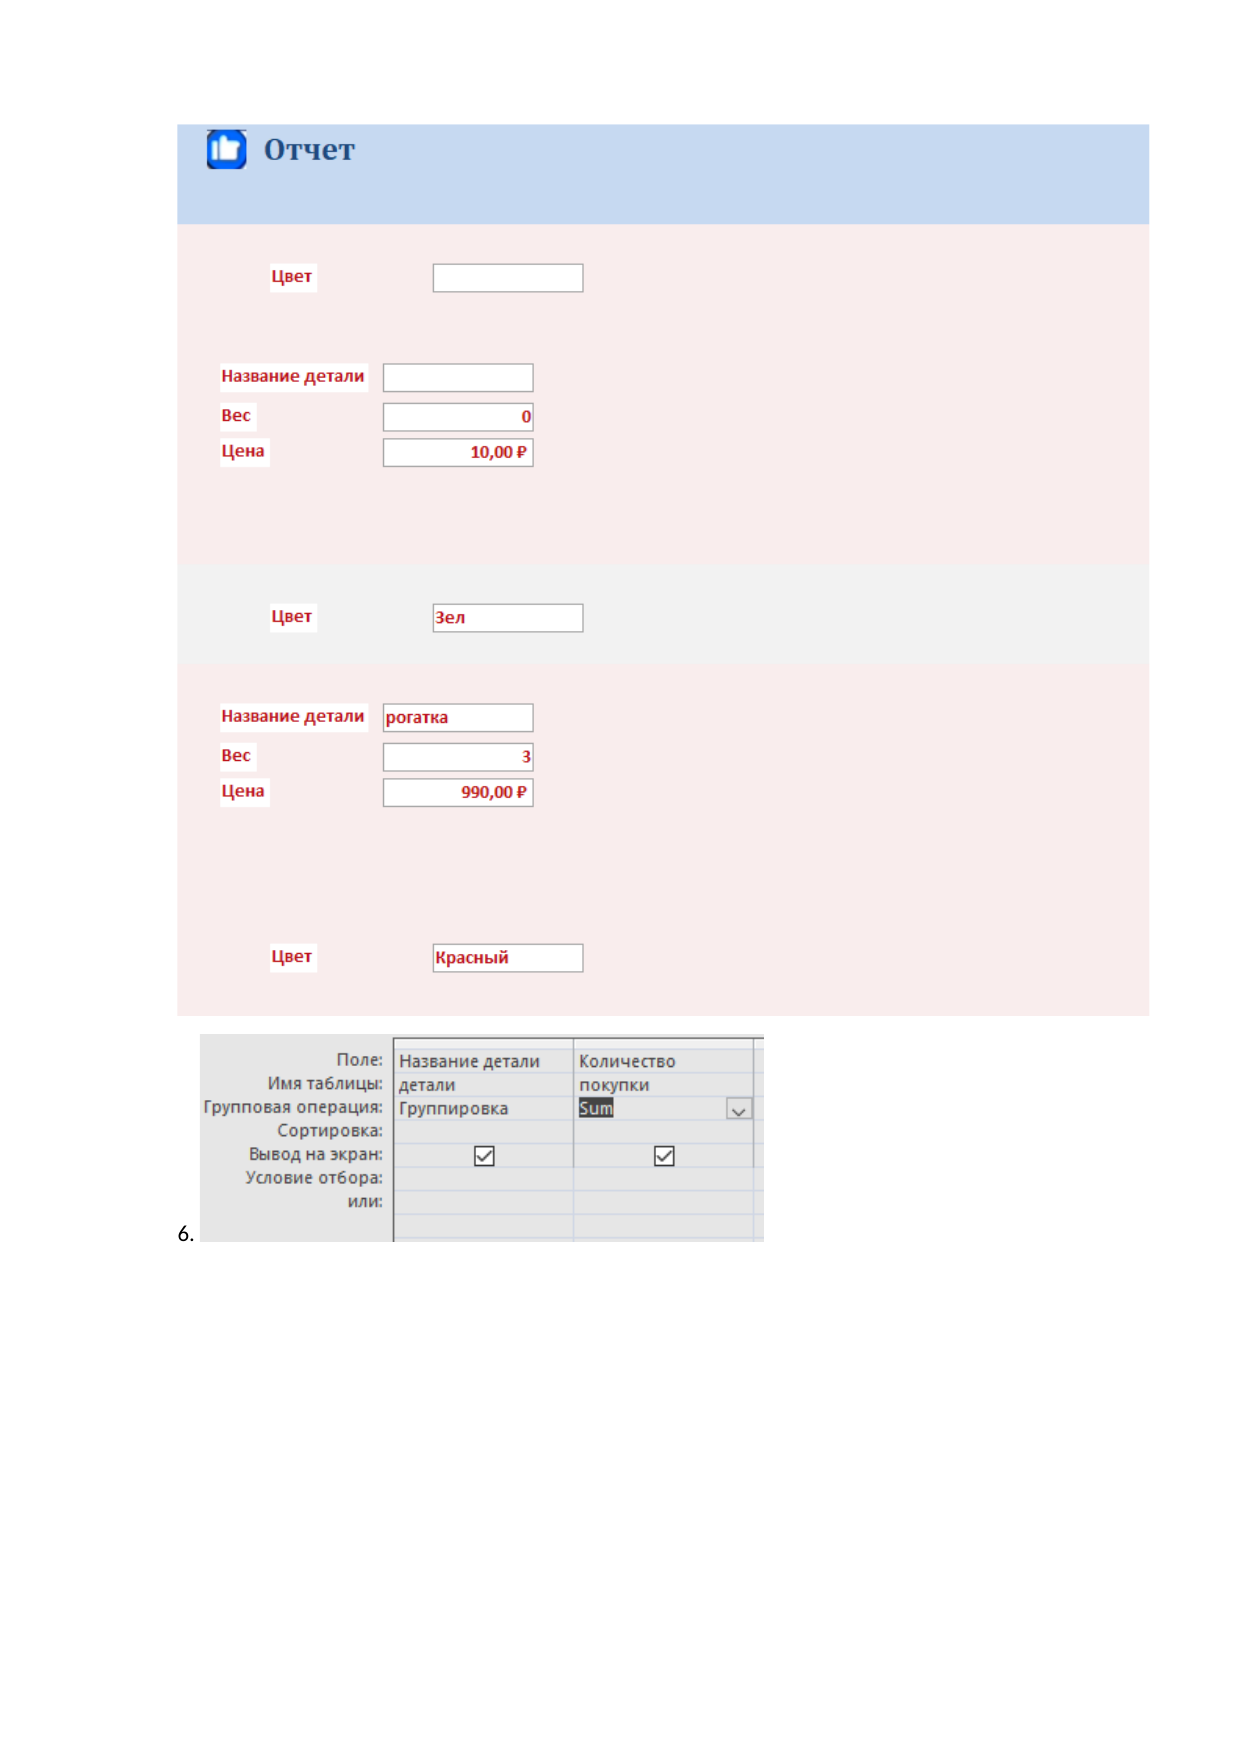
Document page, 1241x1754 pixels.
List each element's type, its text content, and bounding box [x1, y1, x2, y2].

picture [177, 118, 1152, 1016]
picture [199, 1034, 764, 1242]
